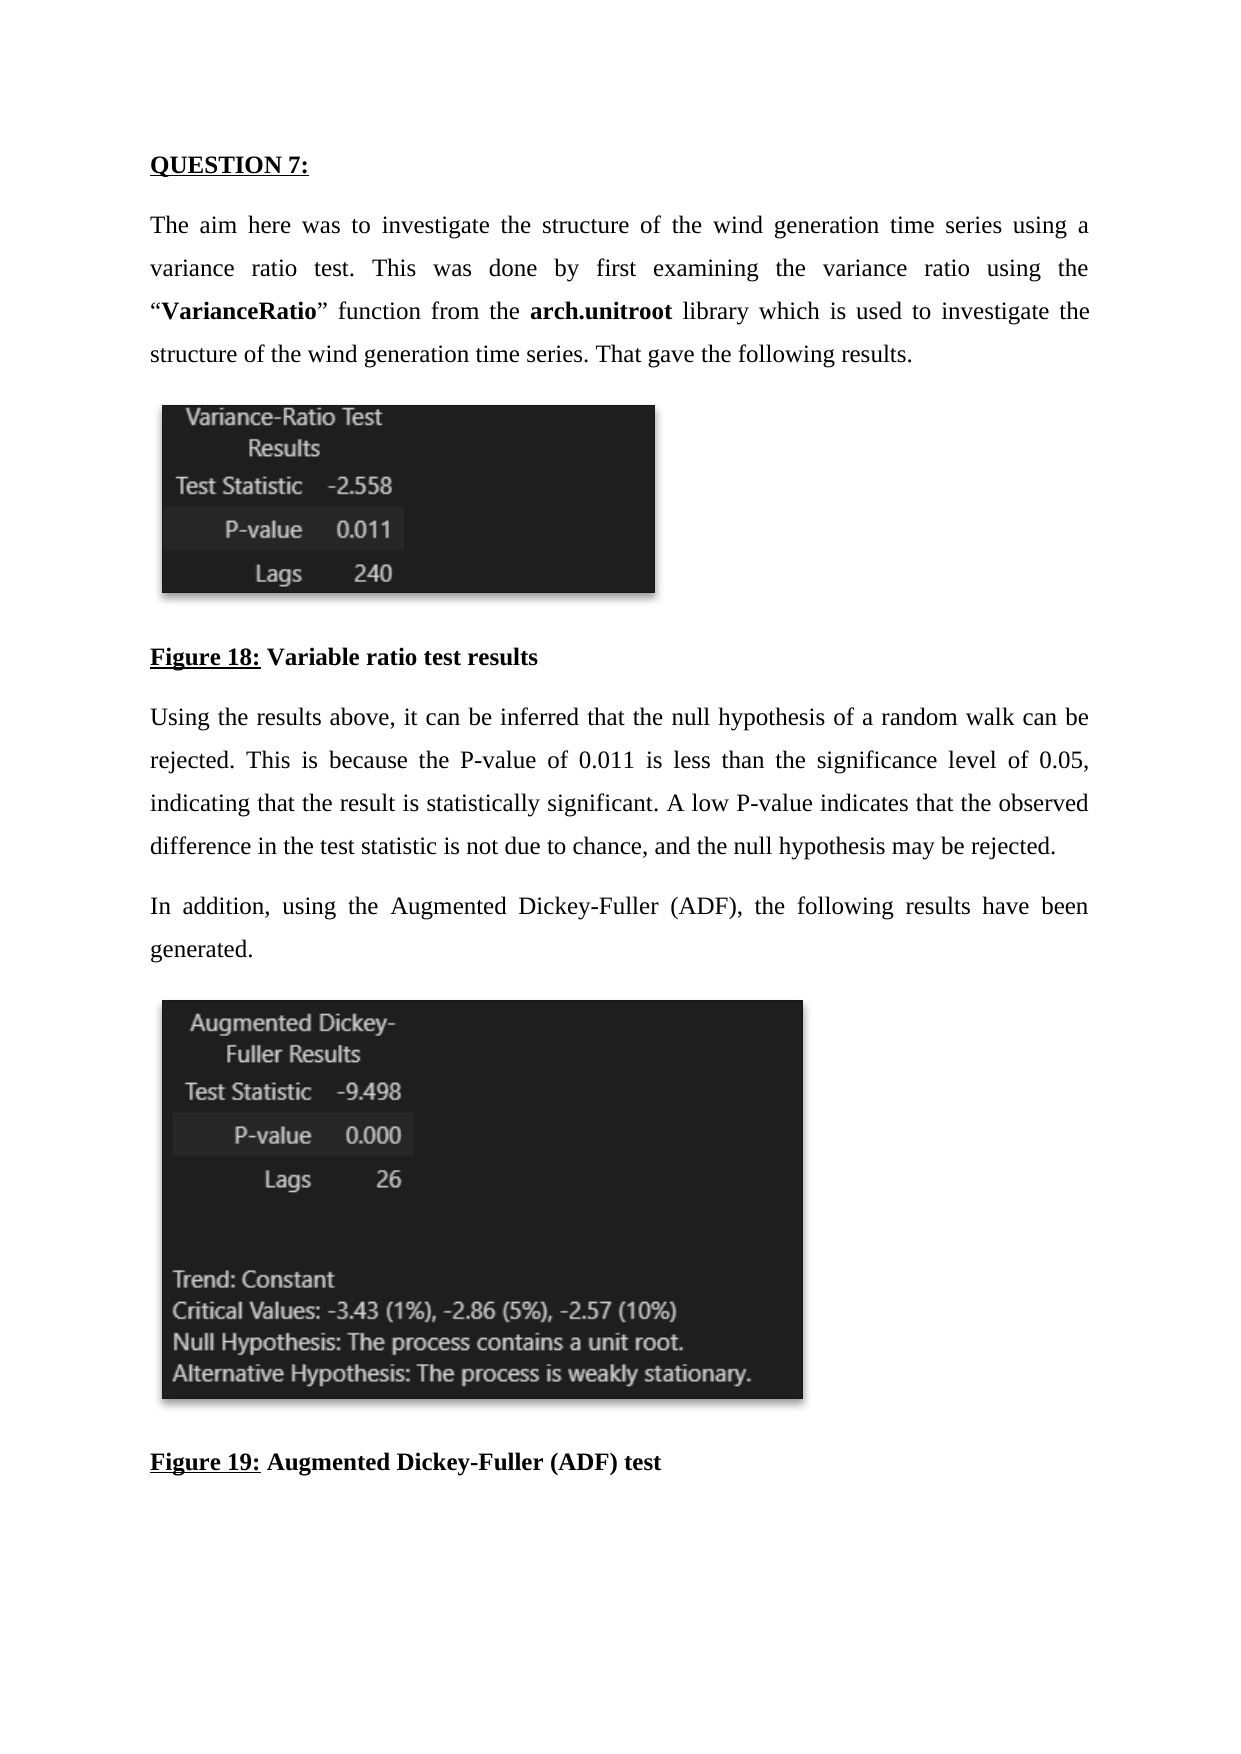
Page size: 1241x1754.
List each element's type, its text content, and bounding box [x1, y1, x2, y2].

text Figure 19: Augmented Dickey-Fuller (ADF) test [150, 1447, 1090, 1475]
text Using the results above, it can be inferred that the null hypothesis of a random walk can be rejected. This is because the P-value of 0.011 is less than the significance level of 0.05, indicating that the result is statistically significant. A low P-value indicates that the observed difference in the test statistic is not due to chance, and the null hypothesis may be rejected. [150, 702, 1090, 860]
picture [163, 1001, 802, 1398]
text The aim here was to investigate the structure of the wind generation time series using a variance ratio test. This was done by first examining the variance ratio using the “VarianceRatio” function from the arch.unitroot library which is used to investigate the structure of the wind generation time series. That gave the following results. [150, 210, 1090, 368]
text QUESTION 7: [150, 150, 1090, 179]
text In addition, using the Augmented Dickey-Fuller (ADF), the following results have been generated. [150, 891, 1090, 963]
text Figure 18: Variable ratio test results [150, 642, 1090, 671]
picture [163, 406, 654, 592]
